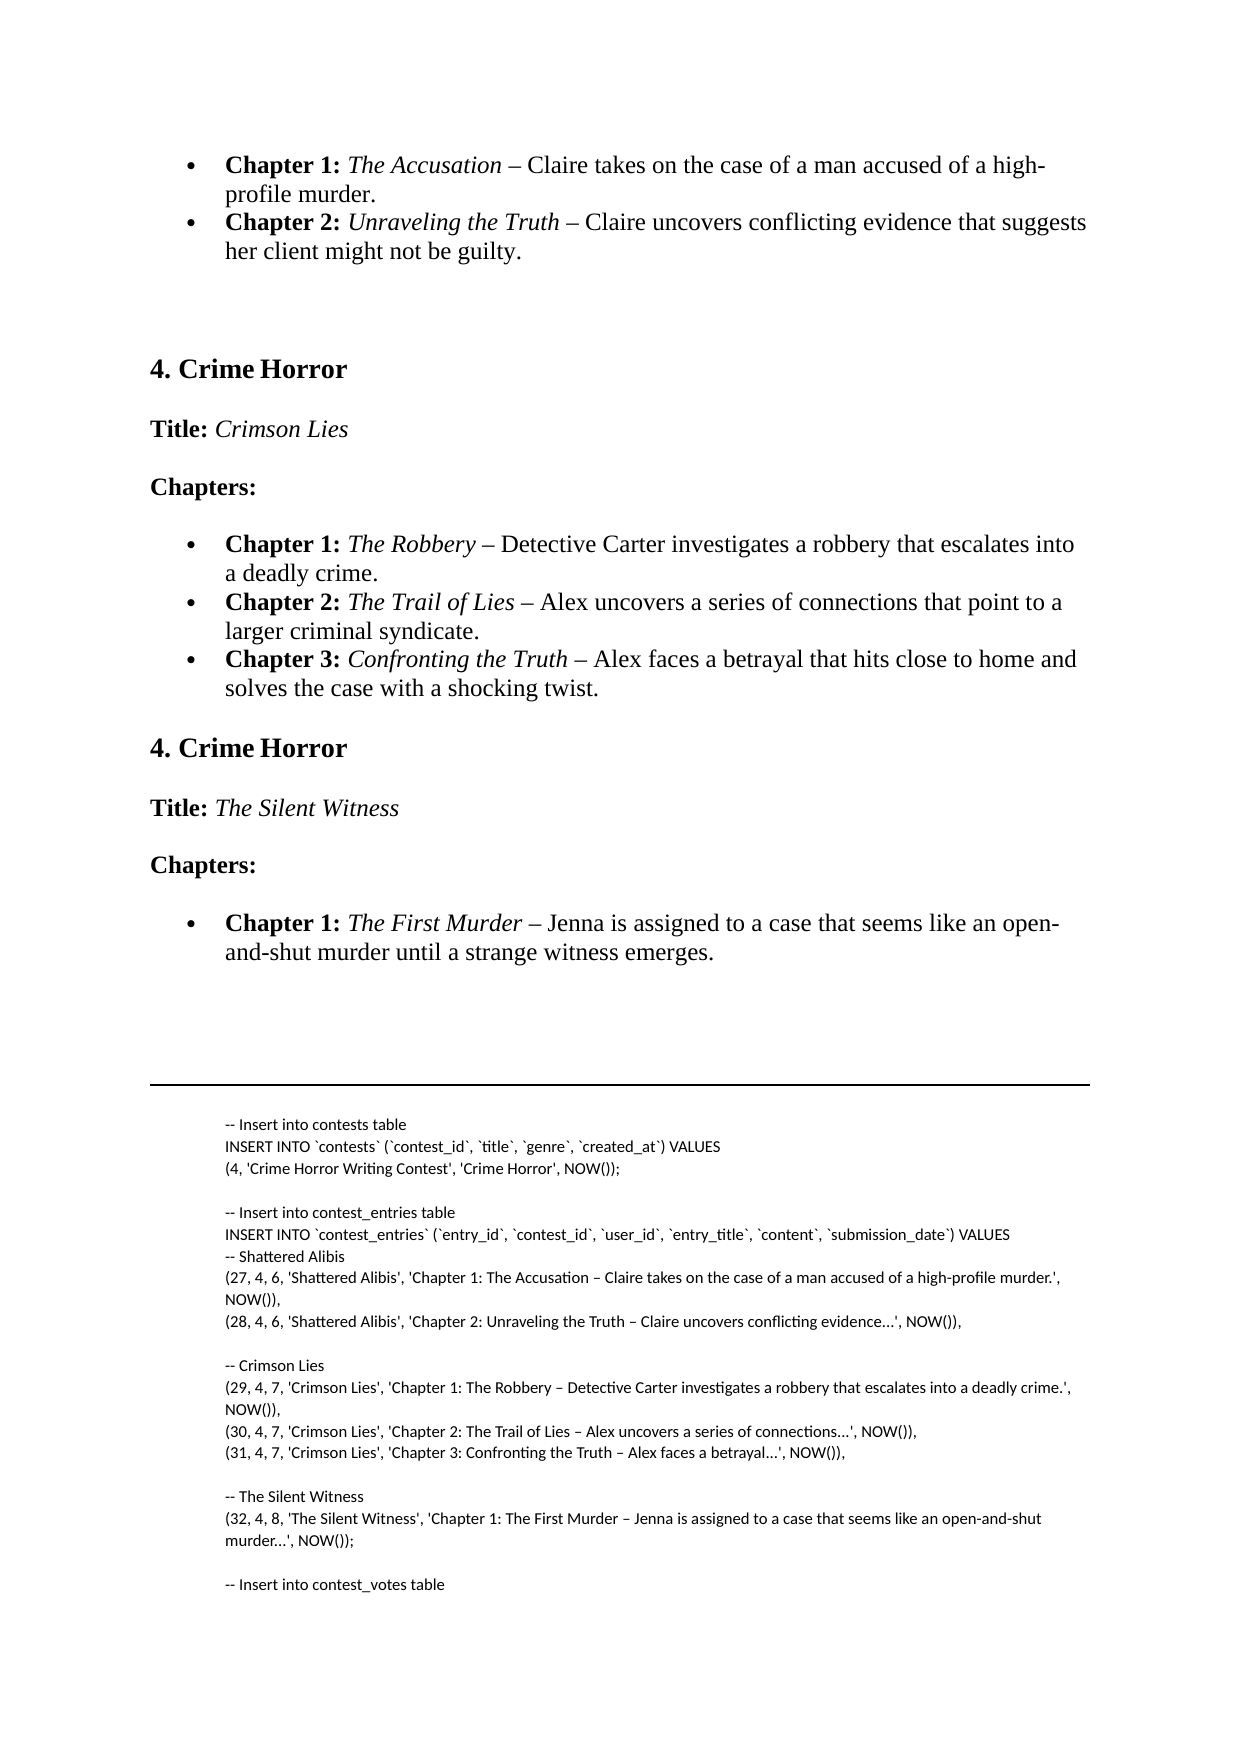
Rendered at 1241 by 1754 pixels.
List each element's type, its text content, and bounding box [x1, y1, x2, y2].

list Chapter 1: The Accusation – Claire takes on the case of a man accused of a high-profile murder. [187, 150, 1090, 207]
list (32, 4, 8, 'The Silent Witness', 'Chapter 1: The First Murder – Jenna is assigned to a case that seems like an open-and-shut murder...', NOW()); [225, 1508, 1090, 1551]
list (27, 4, 6, 'Shattered Alibis', 'Chapter 1: The Accusation – Claire takes on the case of a man accused of a high-profile murder.', NOW()), [225, 1268, 1090, 1310]
text 4. Crime Horror [150, 352, 1090, 384]
list (30, 4, 7, 'Crimson Lies', 'Chapter 2: The Trail of Lies – Alex uncovers a series of connections...', NOW()), [225, 1421, 1090, 1441]
text 4. Crime Horror [150, 731, 1090, 763]
list Chapter 2: Unraveling the Truth – Claire uncovers conflicting evidence that suggests her client might not be guilty. [187, 207, 1090, 265]
list Chapter 2: The Trail of Lies – Alex uncovers a series of connections that point to a larger criminal syndicate. [187, 587, 1090, 644]
text Title: Crimson Lies [150, 414, 1090, 442]
text Chapters: [150, 851, 1090, 879]
text Title: The Silent Witness [150, 793, 1090, 821]
list (29, 4, 7, 'Crimson Lies', 'Chapter 1: The Robbery – Detective Carter investigates a robbery that escalates into a deadly crime.', NOW()), [225, 1377, 1090, 1419]
list Chapter 3: Confronting the Truth – Alex faces a betrayal that hits close to home and solves the case with a shocking twist. [187, 644, 1090, 702]
text Chapters: [150, 472, 1090, 500]
list -- Insert into contest_votes table [225, 1574, 1090, 1594]
list -- Insert into contest_entries table [225, 1202, 1090, 1222]
list INSERT INTO `contests` (`contest_id`, `title`, `genre`, `created_at`) VALUES [225, 1137, 1090, 1157]
list (4, 'Crime Horror Writing Contest', 'Crime Horror', NOW()); [225, 1158, 1090, 1179]
list -- Crimson Lies [225, 1355, 1090, 1376]
list -- Insert into contests table [225, 1115, 1090, 1135]
list -- The Silent Witness [225, 1487, 1090, 1507]
list Chapter 1: The Robbery – Detective Carter investigates a robbery that escalates into a deadly crime. [187, 529, 1090, 587]
list (31, 4, 7, 'Crimson Lies', 'Chapter 3: Confronting the Truth – Alex faces a betrayal...', NOW()), [225, 1443, 1090, 1463]
list Chapter 1: The First Murder – Jenna is assigned to a case that seems like an open-and-shut murder until a strange witness emerges. [187, 908, 1090, 966]
list INSERT INTO `contest_entries` (`entry_id`, `contest_id`, `user_id`, `entry_title`, `content`, `submission_date`) VALUES [225, 1224, 1090, 1244]
list (28, 4, 6, 'Shattered Alibis', 'Chapter 2: Unraveling the Truth – Claire uncovers conflicting evidence...', NOW()), [225, 1312, 1090, 1332]
list -- Shattered Alibis [225, 1246, 1090, 1266]
